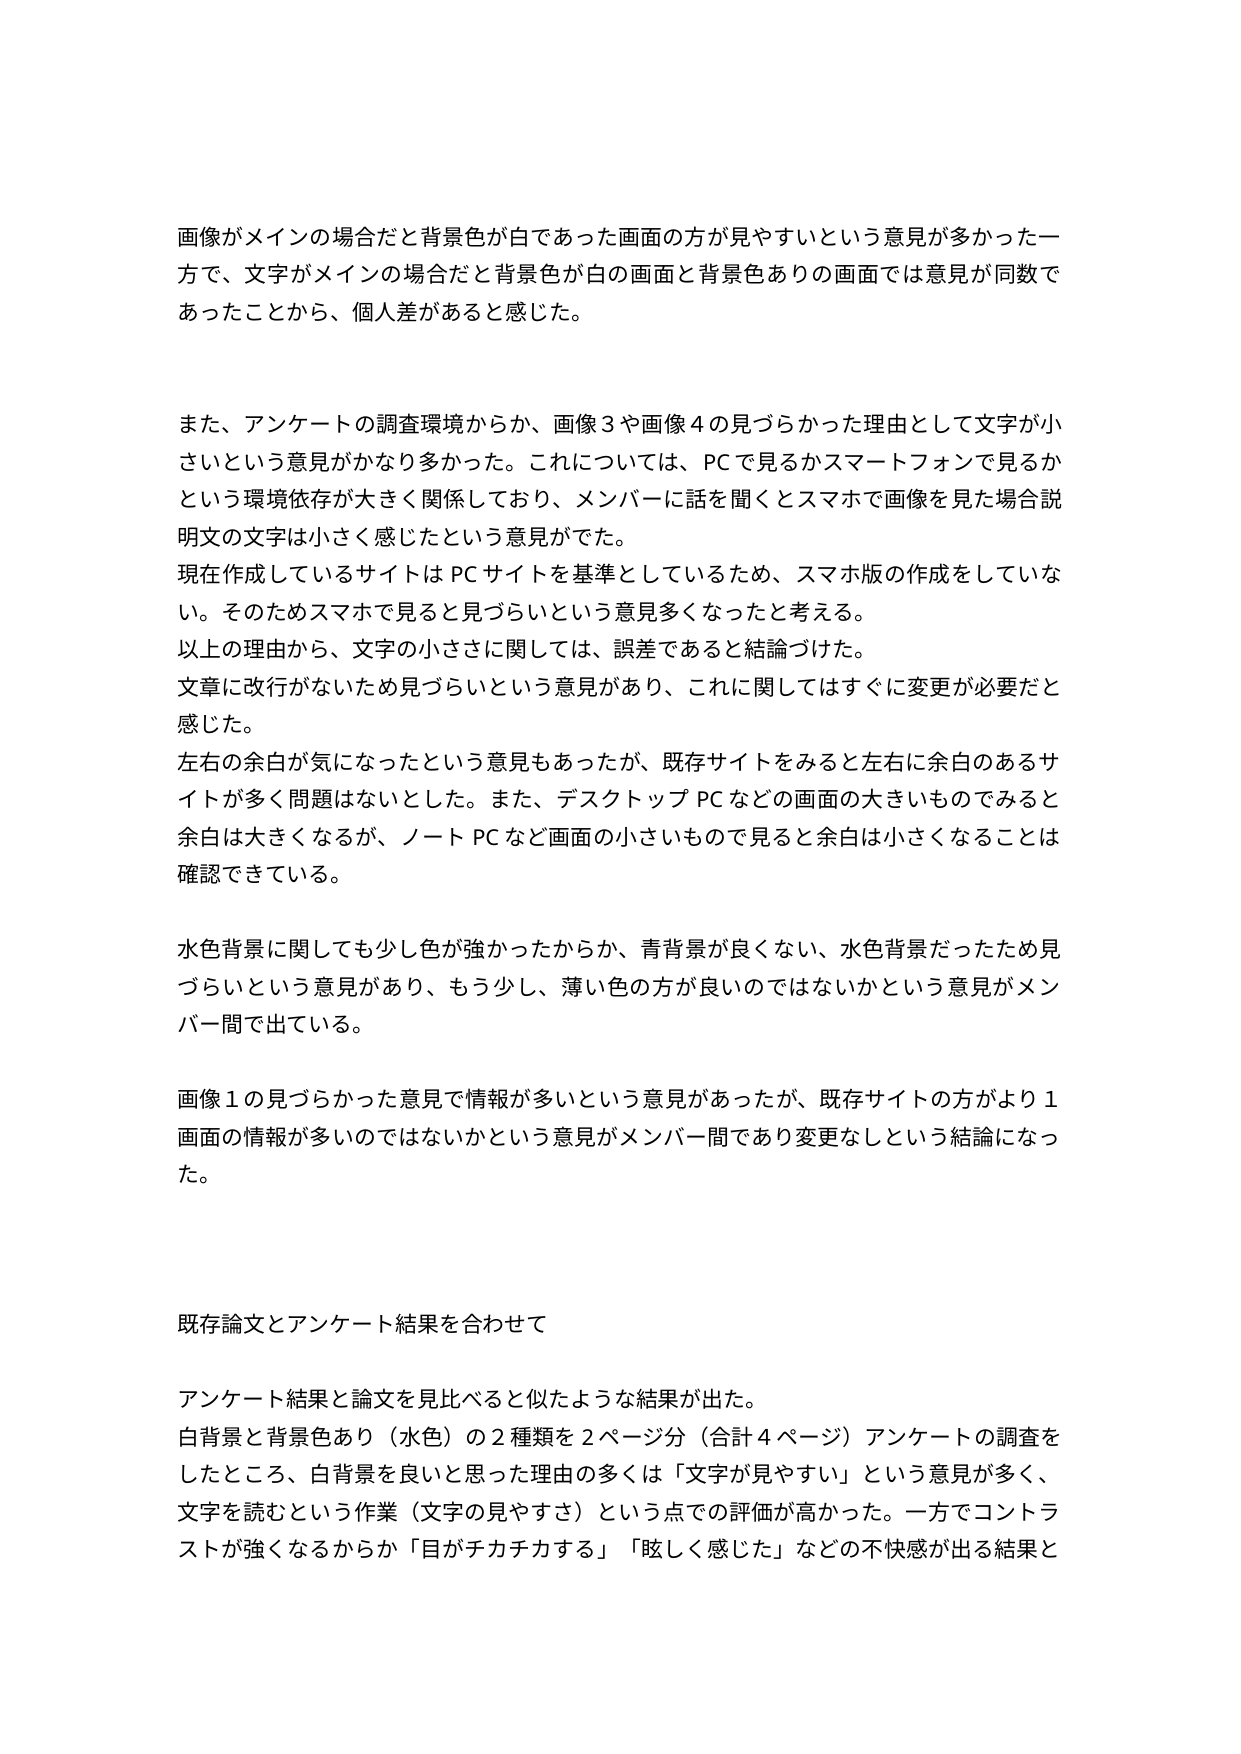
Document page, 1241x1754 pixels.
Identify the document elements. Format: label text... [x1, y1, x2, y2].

text 文章に改行がないため見づらいという意見があり、これに関してはすぐに変更が必要だと感じた。 [177, 667, 1063, 742]
text 左右の余白が気になったという意見もあったが、既存サイトをみると左右に余白のあるサイトが多く問題はないとした。また、デスクトップPCなどの画面の大きいものでみると余白は大きくなるが、ノートPCなど画面の小さいもので見ると余白は小さくなることは確認できている。 [177, 742, 1063, 892]
text アンケート結果と論文を見比べると似たような結果が出た。 [177, 1379, 1063, 1417]
text 水色背景に関しても少し色が強かったからか、青背景が良くない、水色背景だったため見づらいという意見があり、もう少し、薄い色の方が良いのではないかという意見がメンバー間で出ている。 [177, 929, 1063, 1042]
text 以上の理由から、文字の小ささに関しては、誤差であると結論づけた。 [177, 629, 1063, 667]
text また、アンケートの調査環境からか、画像３や画像４の見づらかった理由として文字が小さいという意見がかなり多かった。これについては、PCで見るかスマートフォンで見るかという環境依存が大きく関係しており、メンバーに話を聞くとスマホで画像を見た場合説明文の文字は小さく感じたという意見がでた。 [177, 404, 1063, 554]
text 現在作成しているサイトはPCサイトを基準としているため、スマホ版の作成をしていない。そのためスマホで見ると見づらいという意見多くなったと考える。 [177, 554, 1063, 629]
text 画像１の見づらかった意見で情報が多いという意見があったが、既存サイトの方がより１画面の情報が多いのではないかという意見がメンバー間であり変更なしという結論になった。 [177, 1079, 1063, 1192]
text 画像がメインの場合だと背景色が白であった画面の方が見やすいという意見が多かった一方で、文字がメインの場合だと背景色が白の画面と背景色ありの画面では意見が同数であったことから、個人差があると感じた。 [177, 217, 1063, 329]
text 既存論文とアンケート結果を合わせて [177, 1304, 1063, 1342]
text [177, 1417, 1063, 1567]
